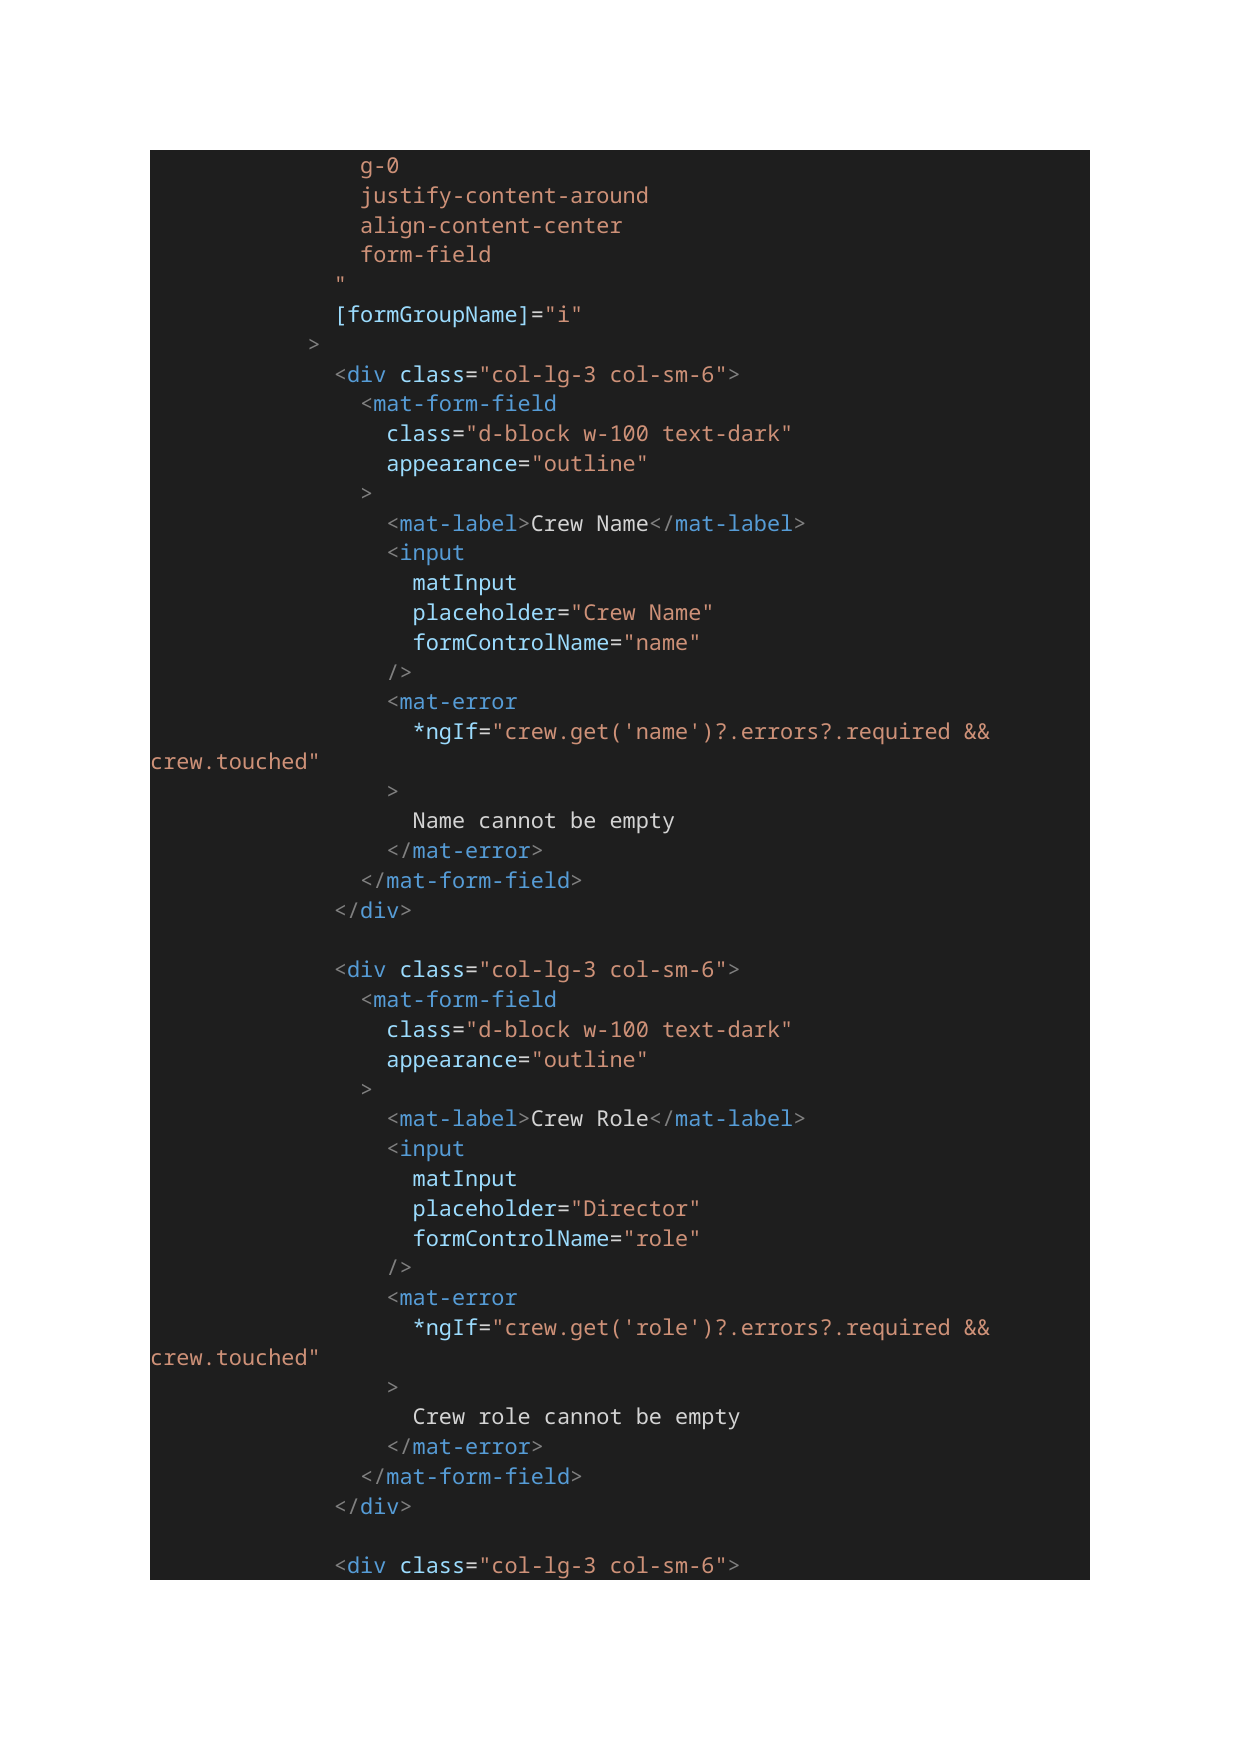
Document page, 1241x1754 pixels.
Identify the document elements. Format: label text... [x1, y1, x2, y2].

text </mat-error> [150, 1431, 1090, 1461]
text /> [150, 656, 1090, 686]
text > [150, 1371, 1090, 1401]
text > [150, 478, 1090, 507]
text formControlName="role" [150, 1222, 1090, 1252]
text *ngIf="crew.get('role')?.errors?.required && crew.touched" [150, 1312, 1090, 1371]
text *ngIf="crew.get('name')?.errors?.required && crew.touched" [150, 716, 1090, 776]
text Name cannot be empty [150, 805, 1090, 835]
text placeholder="Crew Name" [150, 597, 1090, 627]
text <mat-error [150, 686, 1090, 716]
text [formGroupName]="i" [150, 299, 1090, 329]
text matInput [150, 1163, 1090, 1193]
text <mat-error [150, 1282, 1090, 1312]
text <div class="col-lg-3 col-sm-6"> [150, 954, 1090, 984]
text </mat-form-field> [150, 1461, 1090, 1491]
text justify-content-around [150, 180, 1090, 209]
text <mat-label>Crew Role</mat-label> [150, 1103, 1090, 1133]
text " [150, 269, 1090, 299]
text <mat-label>Crew Name</mat-label> [150, 507, 1090, 537]
text </div> [150, 895, 1090, 924]
text > [150, 1073, 1090, 1103]
text matInput [150, 567, 1090, 597]
text Crew role cannot be empty [150, 1401, 1090, 1431]
text align-content-center [150, 209, 1090, 239]
text <input [150, 1133, 1090, 1163]
text appearance="outline" [150, 1044, 1090, 1073]
text </mat-form-field> [150, 865, 1090, 895]
text <div class="col-lg-3 col-sm-6"> [150, 1550, 1090, 1580]
text class="d-block w-100 text-dark" [150, 418, 1090, 448]
text g-0 [150, 150, 1090, 180]
text appearance="outline" [150, 448, 1090, 478]
text <input [150, 537, 1090, 567]
text formControlName="name" [150, 627, 1090, 656]
text form-field [150, 239, 1090, 269]
text </div> [150, 1491, 1090, 1520]
text <mat-form-field [150, 984, 1090, 1014]
text <div class="col-lg-3 col-sm-6"> [150, 358, 1090, 388]
text </mat-error> [150, 835, 1090, 865]
text class="d-block w-100 text-dark" [150, 1014, 1090, 1044]
text /> [150, 1252, 1090, 1282]
text <mat-form-field [150, 388, 1090, 418]
text > [150, 776, 1090, 805]
text > [150, 329, 1090, 358]
text placeholder="Director" [150, 1193, 1090, 1222]
